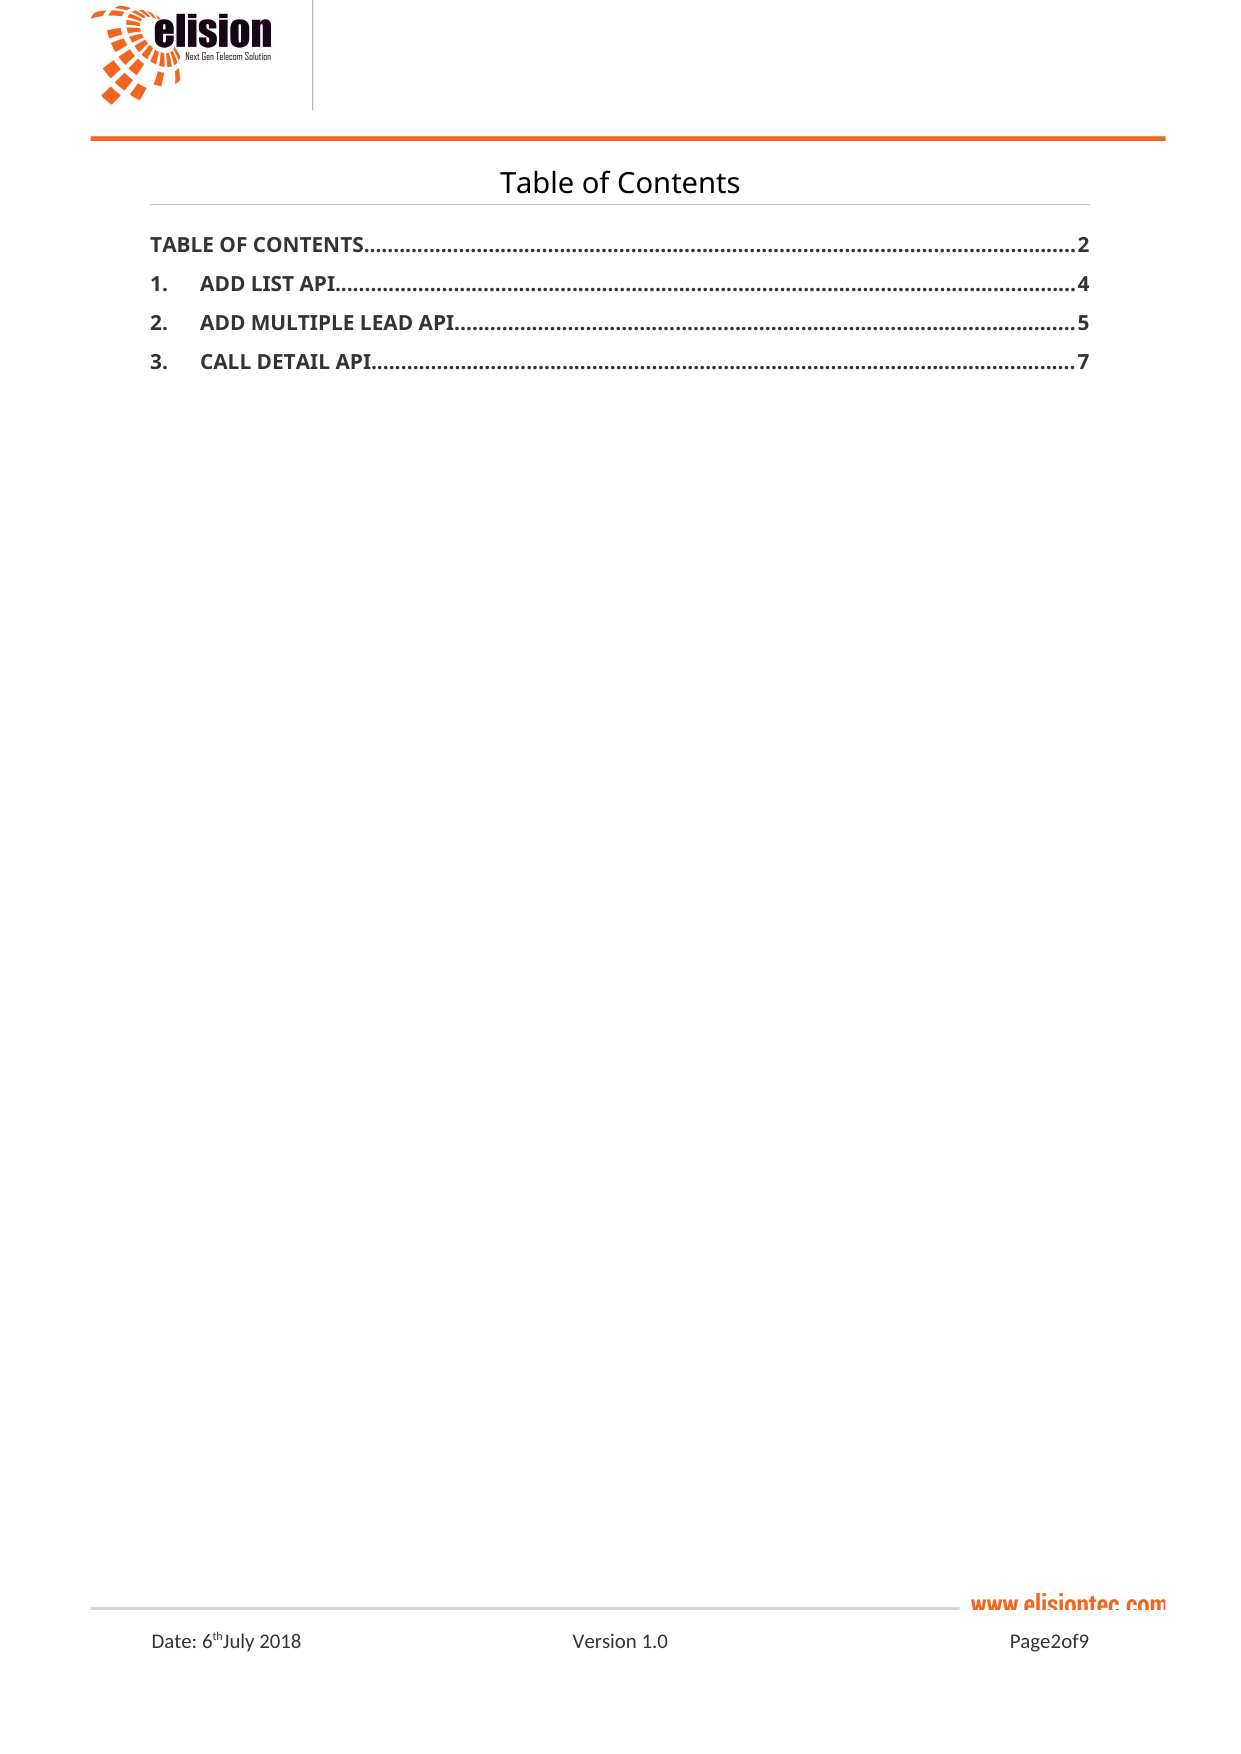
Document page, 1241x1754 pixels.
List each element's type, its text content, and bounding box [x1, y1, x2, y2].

text 2. Add Multiple Lead API 5 [150, 308, 1090, 336]
text 1. Add List API 4 [150, 269, 1090, 298]
text 3. Call Detail API 7 [150, 347, 1090, 375]
text Table of Contents 2 [150, 230, 1090, 259]
picture [90, 1593, 1165, 1610]
picture [90, 0, 1164, 141]
subtitle Table of Contents [150, 162, 1090, 204]
